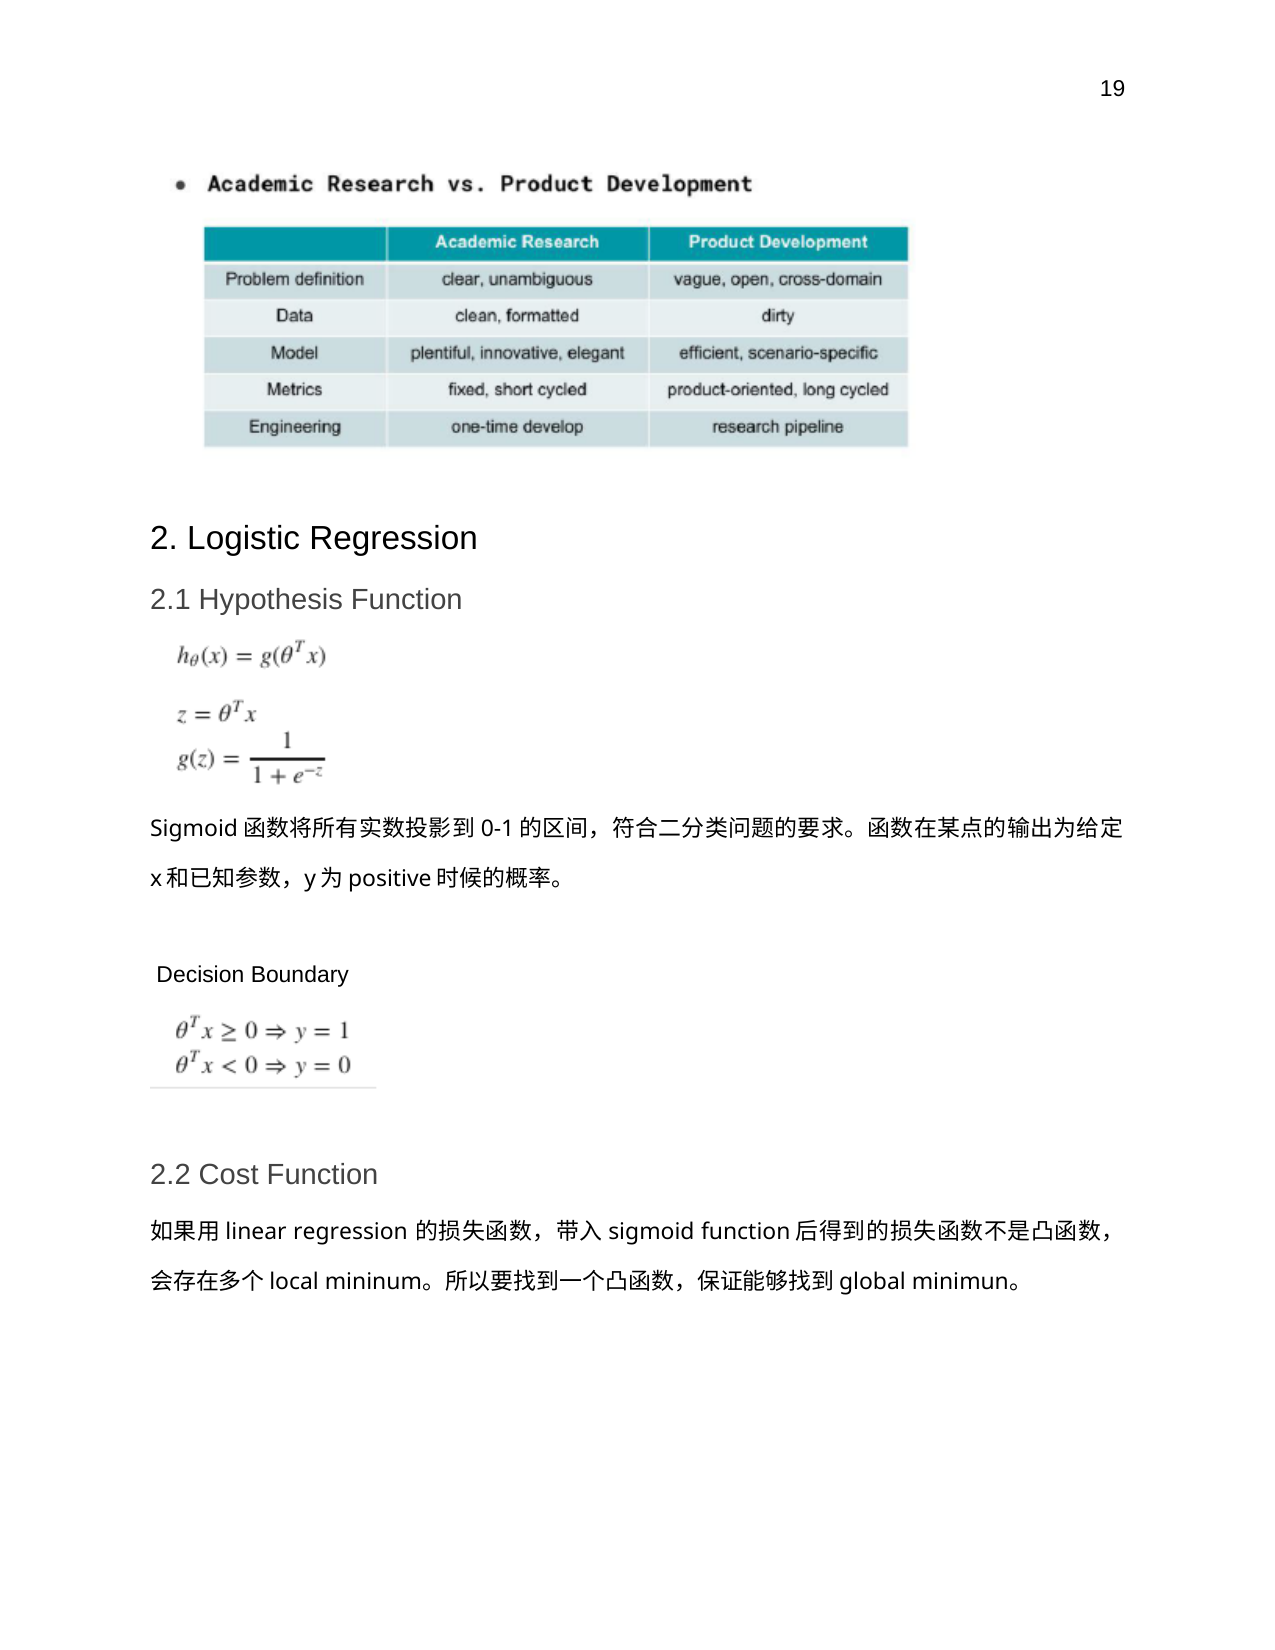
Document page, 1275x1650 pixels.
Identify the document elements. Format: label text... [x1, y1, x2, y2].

text Sigmoid函数将所有实数投影到0-1的区间，符合二分类问题的要求。函数在某点的输出为给定x和已知参数，y为positive时候的概率。 [150, 809, 1125, 893]
picture [150, 1007, 377, 1092]
picture [150, 150, 955, 466]
subtitle 2.1 Hypothesis Function [150, 582, 1125, 616]
subtitle 2. Logistic Regression [150, 518, 1125, 557]
picture [150, 638, 352, 791]
text Decision Boundary [150, 961, 1125, 988]
text 如果用linear regression 的损失函数，带入sigmoid function后得到的损失函数不是凸函数，会存在多个local mininum。所以要找到一个凸函数，保证能够找到global minimun。 [150, 1213, 1125, 1296]
subtitle 2.2 Cost Function [150, 1157, 1125, 1190]
